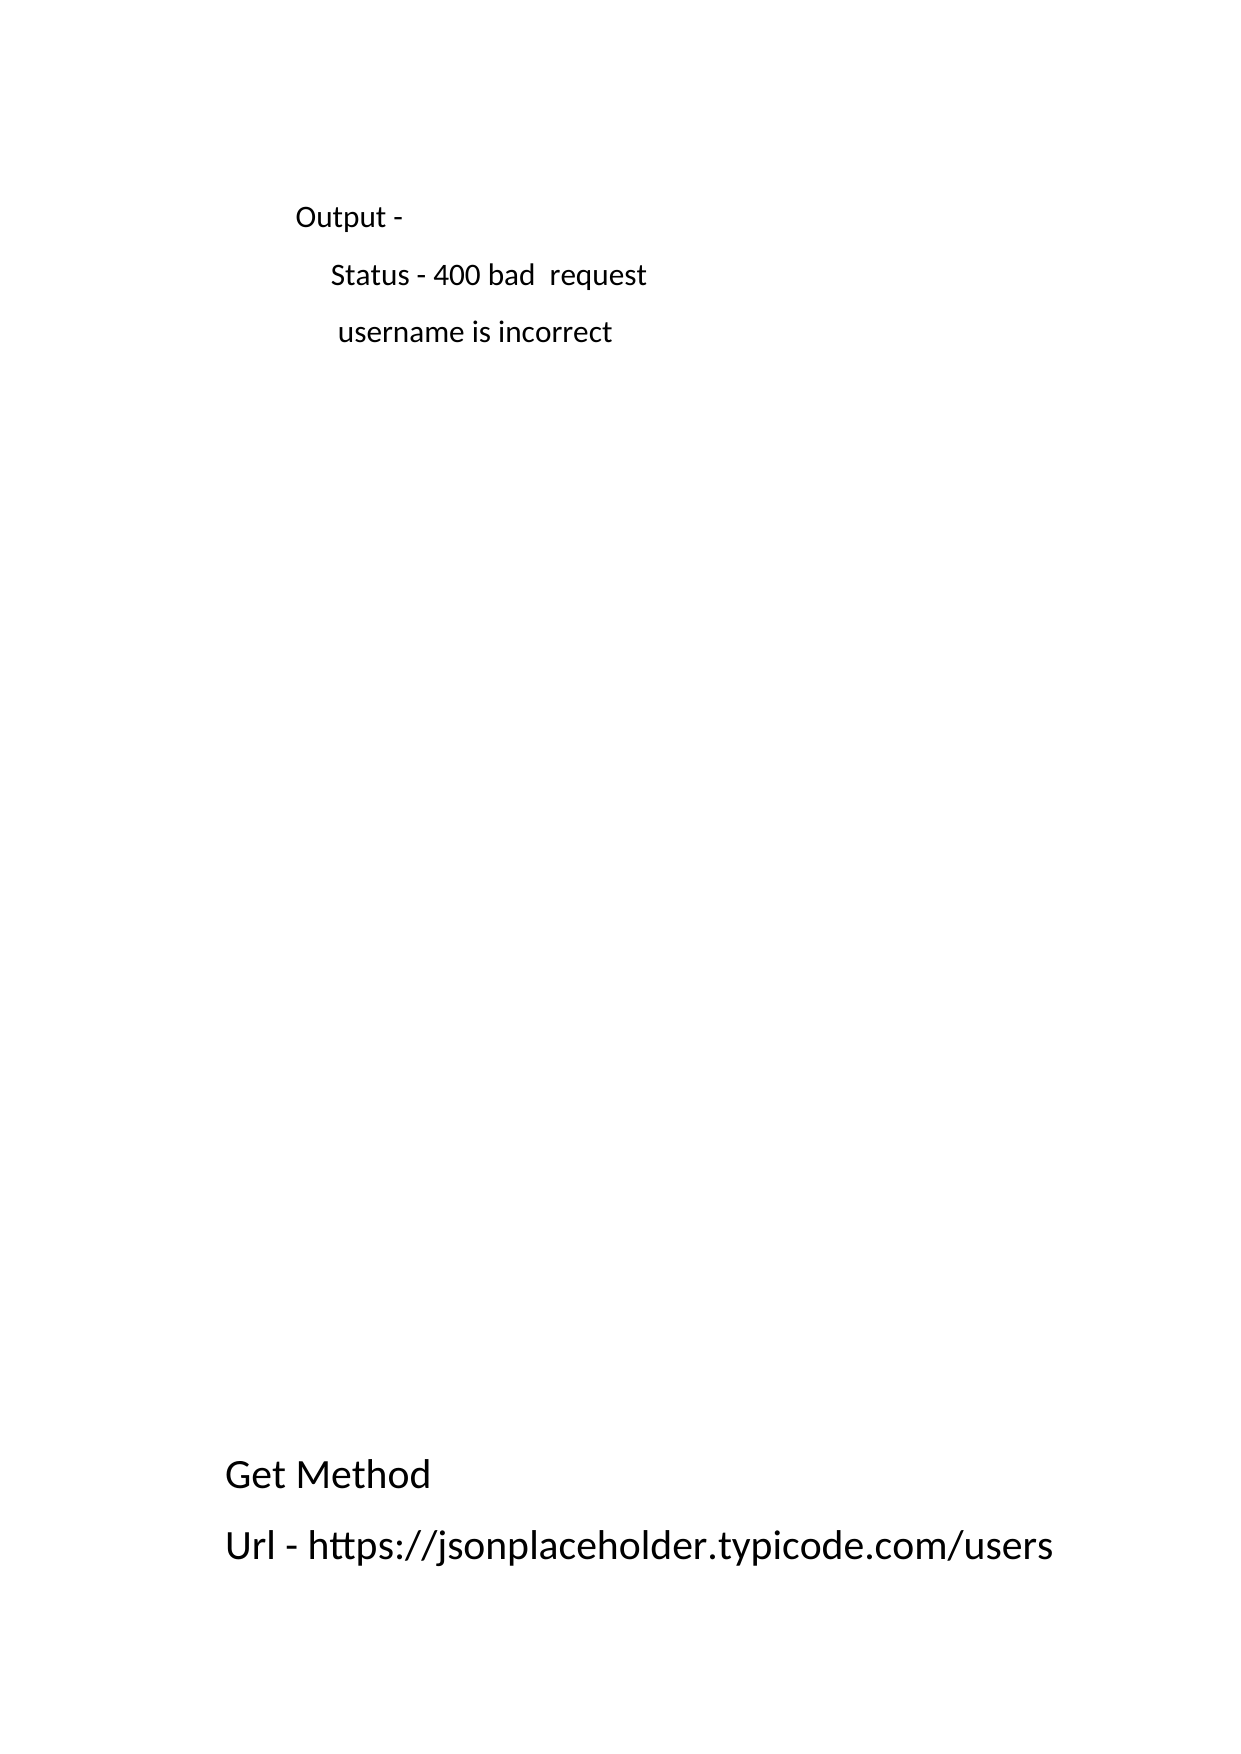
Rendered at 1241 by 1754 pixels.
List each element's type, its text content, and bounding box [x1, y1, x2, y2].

text Output - [225, 197, 1090, 235]
text Status - 400 bad request [225, 255, 1090, 293]
text username is incorrect [225, 312, 1090, 351]
text Get Method [225, 1448, 1090, 1498]
text Url - https://jsonplaceholder.typicode.com/users [225, 1519, 1090, 1570]
